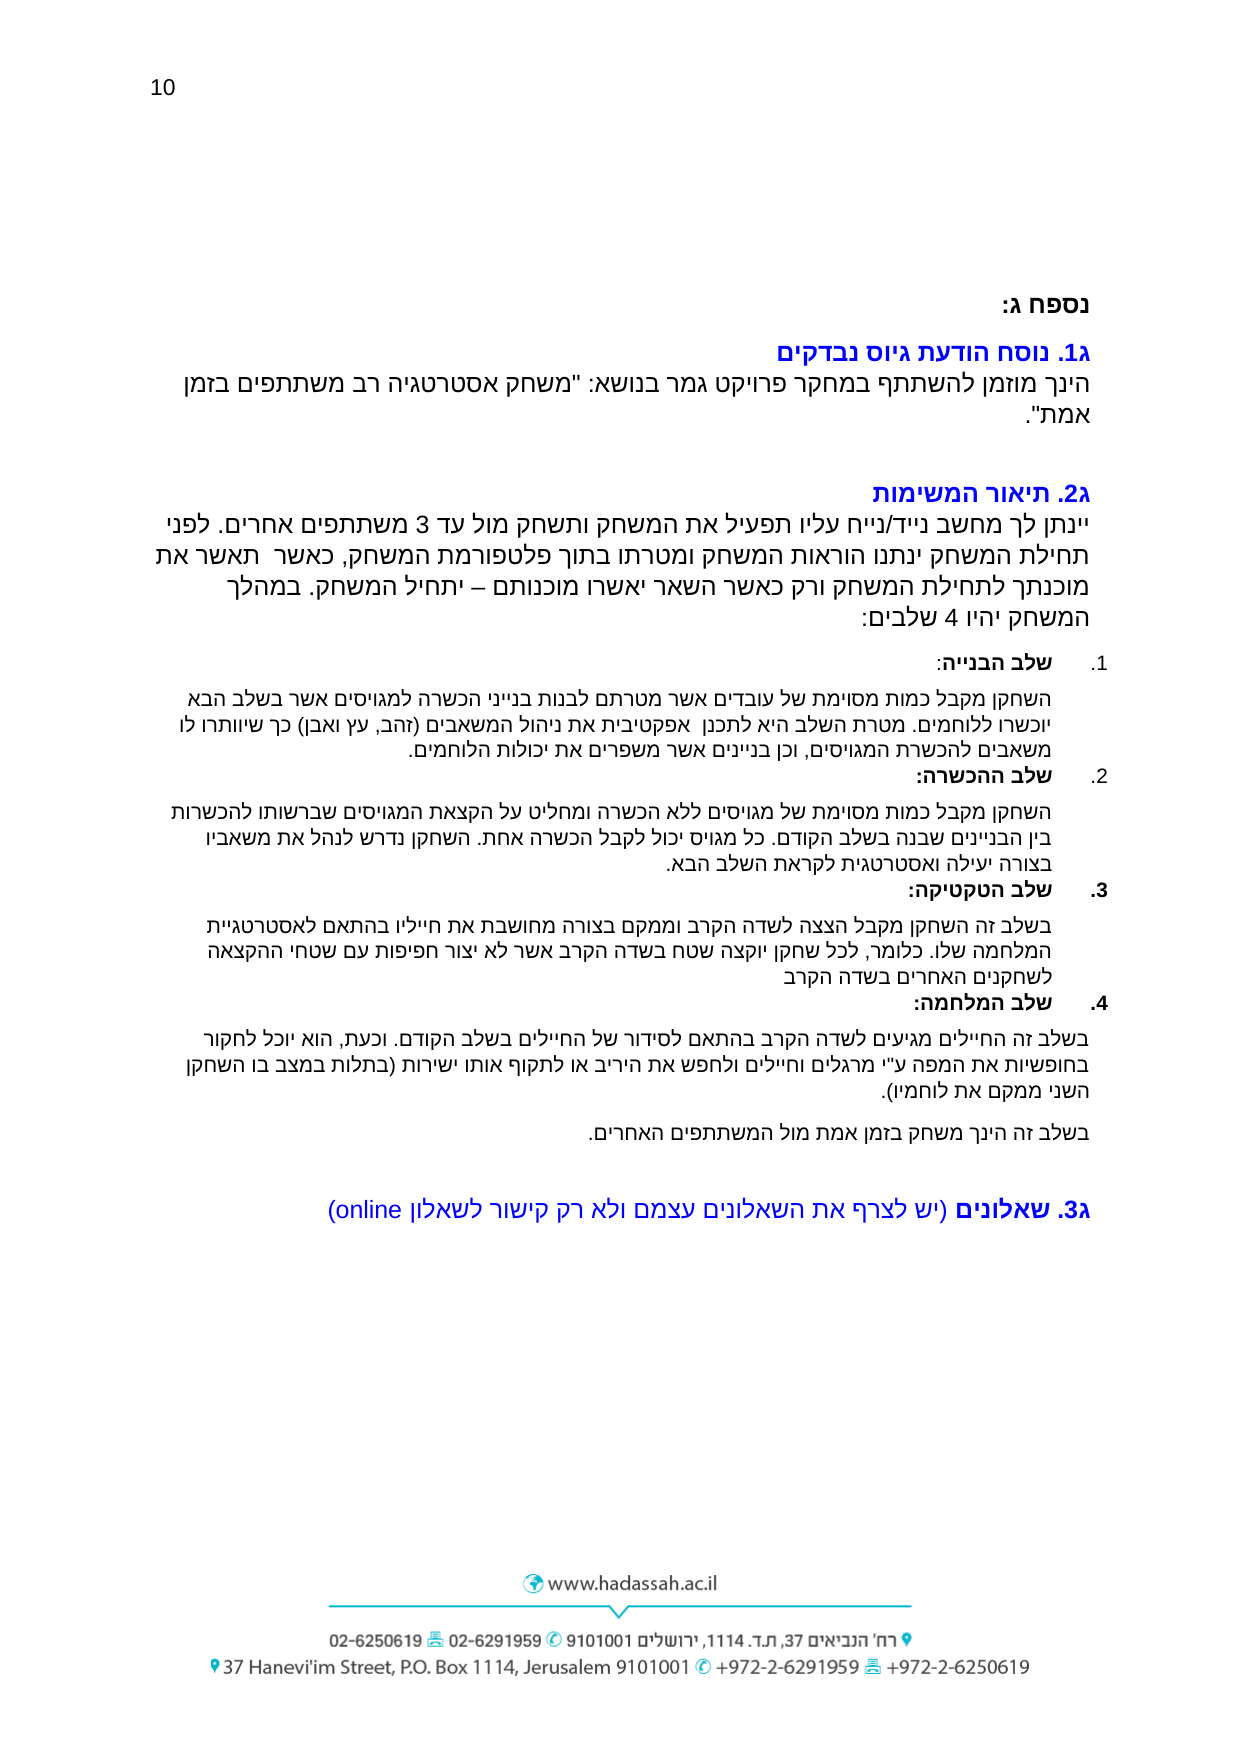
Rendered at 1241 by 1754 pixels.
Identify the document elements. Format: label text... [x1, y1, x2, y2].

text בשלב זה החיילים מגיעים לשדה הקרב בהתאם לסידור של החיילים בשלב הקודם. וכעת, הוא יוכל לחקור בחופשיות את המפה ע"י מרגלים וחיילים ולחפש את היריב או לתקוף אותו ישירות (בתלות במצב בו השחקן השני ממקם את לוחמיו). [150, 1027, 1090, 1102]
list בשלב זה השחקן מקבל הצצה לשדה הקרב וממקם בצורה מחושבת את חייליו בהתאם לאסטרטגיית המלחמה שלו. כלומר, לכל שחקן יוקצה שטח בשדה הקרב אשר לא יצור חפיפות עם שטחי ההקצאה לשחקנים האחרים בשדה הקרב [150, 913, 1053, 989]
picture [211, 1568, 1029, 1681]
list שלב ההכשרה: [150, 764, 1090, 788]
text ג3. שאלונים (יש לצרף את השאלונים עצמם ולא רק קישור לשאלון online) [150, 1163, 1090, 1223]
text נספח ג: [150, 290, 1090, 319]
list השחקן מקבל כמות מסוימת של מגויסים ללא הכשרה ומחליט על הקצאת המגויסים שברשותו להכשרות בין הבניינים שבנה בשלב הקודם. כל מגויס יכול לקבל הכשרה אחת. השחקן נדרש לנהל את משאביו בצורה יעילה ואסטרטגית לקראת השלב הבא. [150, 800, 1053, 876]
text ג2. תיאור המשימות יינתן לך מחשב נייד/נייח עליו תפעיל את המשחק ותשחק מול עד 3 משתתפים אחרים. לפני תחילת המשחק ינתנו הוראות המשחק ומטרתו בתוך פלטפורמת המשחק, כאשר תאשר את מוכנתך לתחילת המשחק ורק כאשר השאר יאשרו מוכנותם – יתחיל המשחק. במהלך המשחק יהיו 4 שלבים: [150, 448, 1090, 632]
list שלב המלחמה: [150, 991, 1090, 1015]
text ג1. נוסח הודעת גיוס נבדקים הינך מוזמן להשתתף במחקר פרויקט גמר בנושא: "משחק אסטרטגיה רב משתתפים בזמן אמת". [150, 338, 1090, 429]
list שלב הבנייה: [150, 651, 1090, 674]
list שלב הטקטיקה: [150, 877, 1090, 901]
list השחקן מקבל כמות מסוימת של עובדים אשר מטרתם לבנות בנייני הכשרה למגויסים אשר בשלב הבא יוכשרו ללוחמים. מטרת השלב היא לתכנן אפקטיבית את ניהול המשאבים (זהב, עץ ואבן) כך שיוותרו לו משאבים להכשרת המגויסים, וכן בניינים אשר משפרים את יכולות הלוחמים. [150, 687, 1053, 762]
text בשלב זה הינך משחק בזמן אמת מול המשתתפים האחרים. [150, 1121, 1090, 1145]
